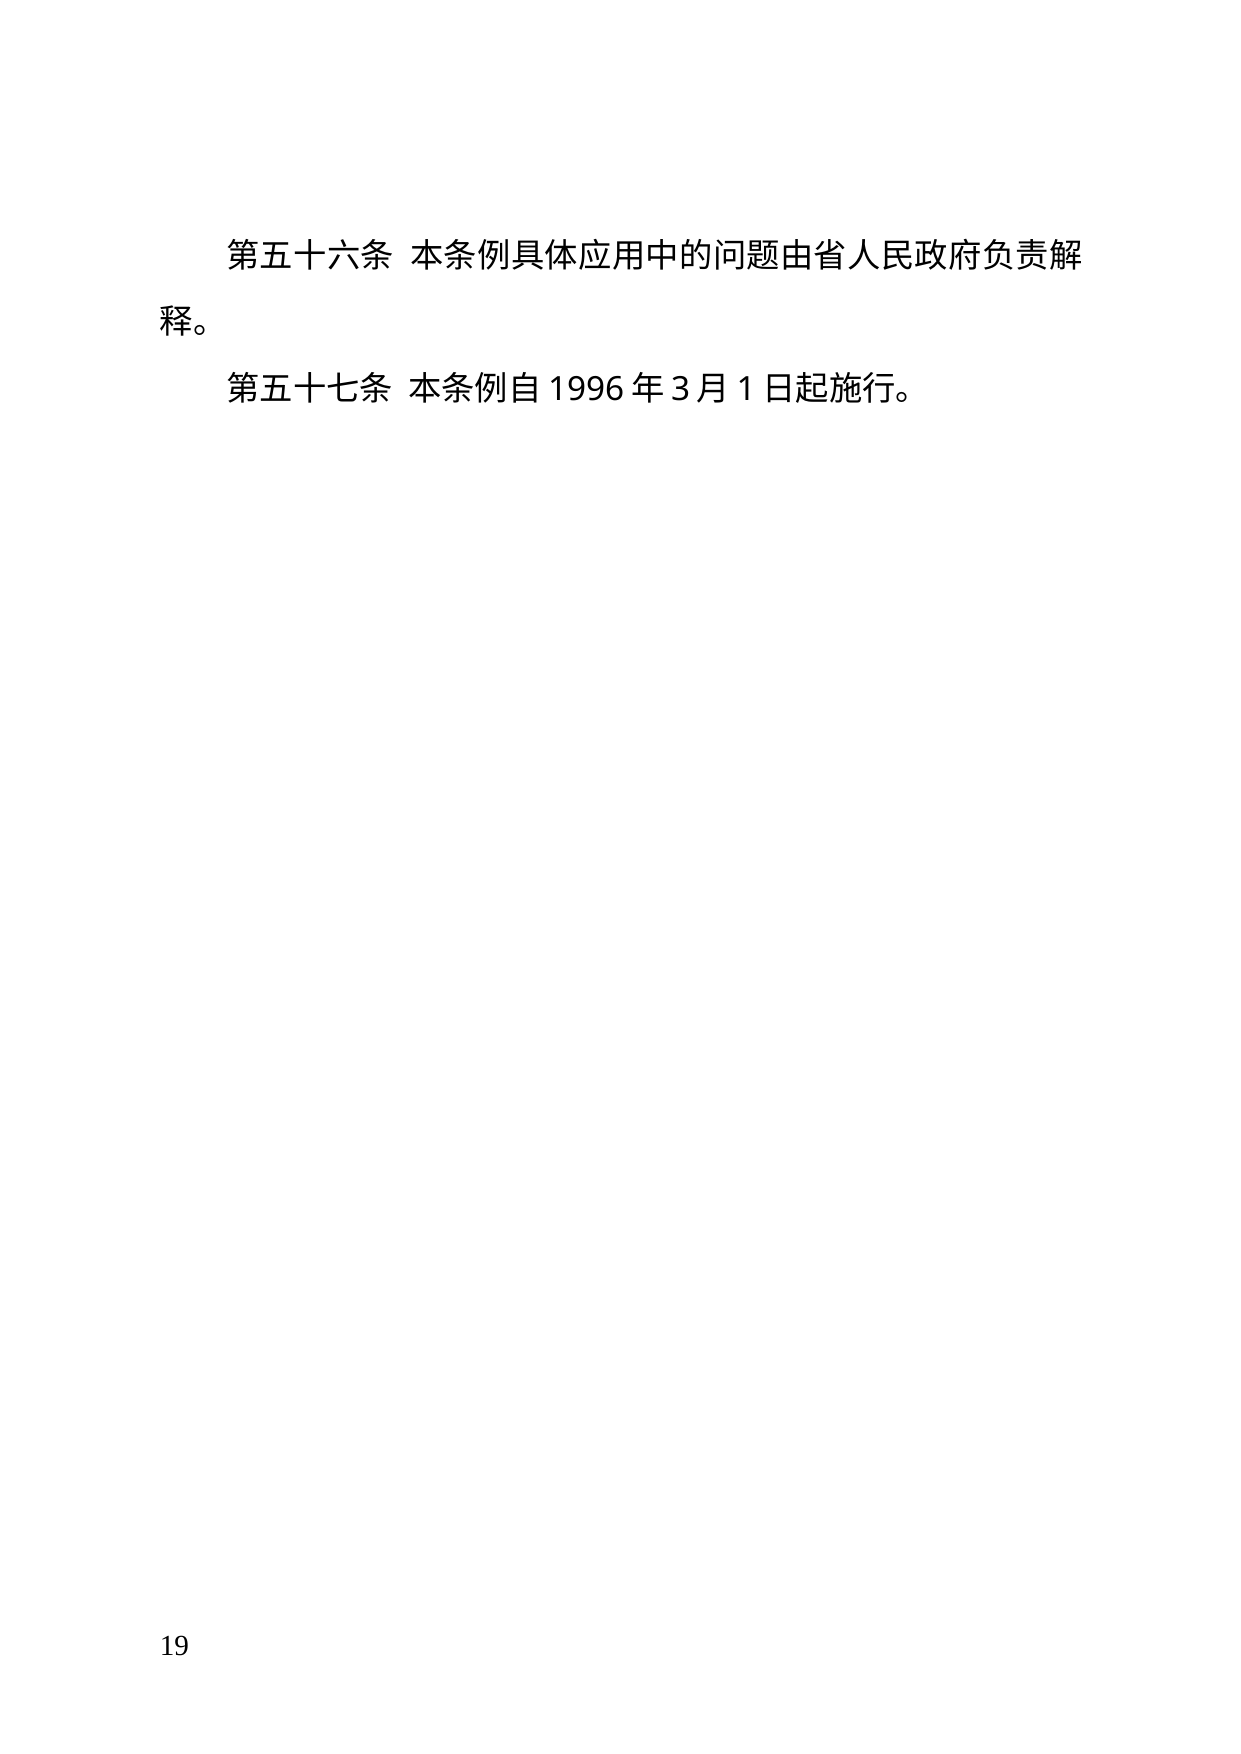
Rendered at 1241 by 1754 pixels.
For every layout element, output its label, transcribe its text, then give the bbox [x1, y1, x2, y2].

text 第五十六条 本条例具体应用中的问题由省人民政府负责解释。 [159, 219, 1084, 352]
text 第五十七条 本条例自1996年3月1日起施行。 [159, 352, 1084, 419]
